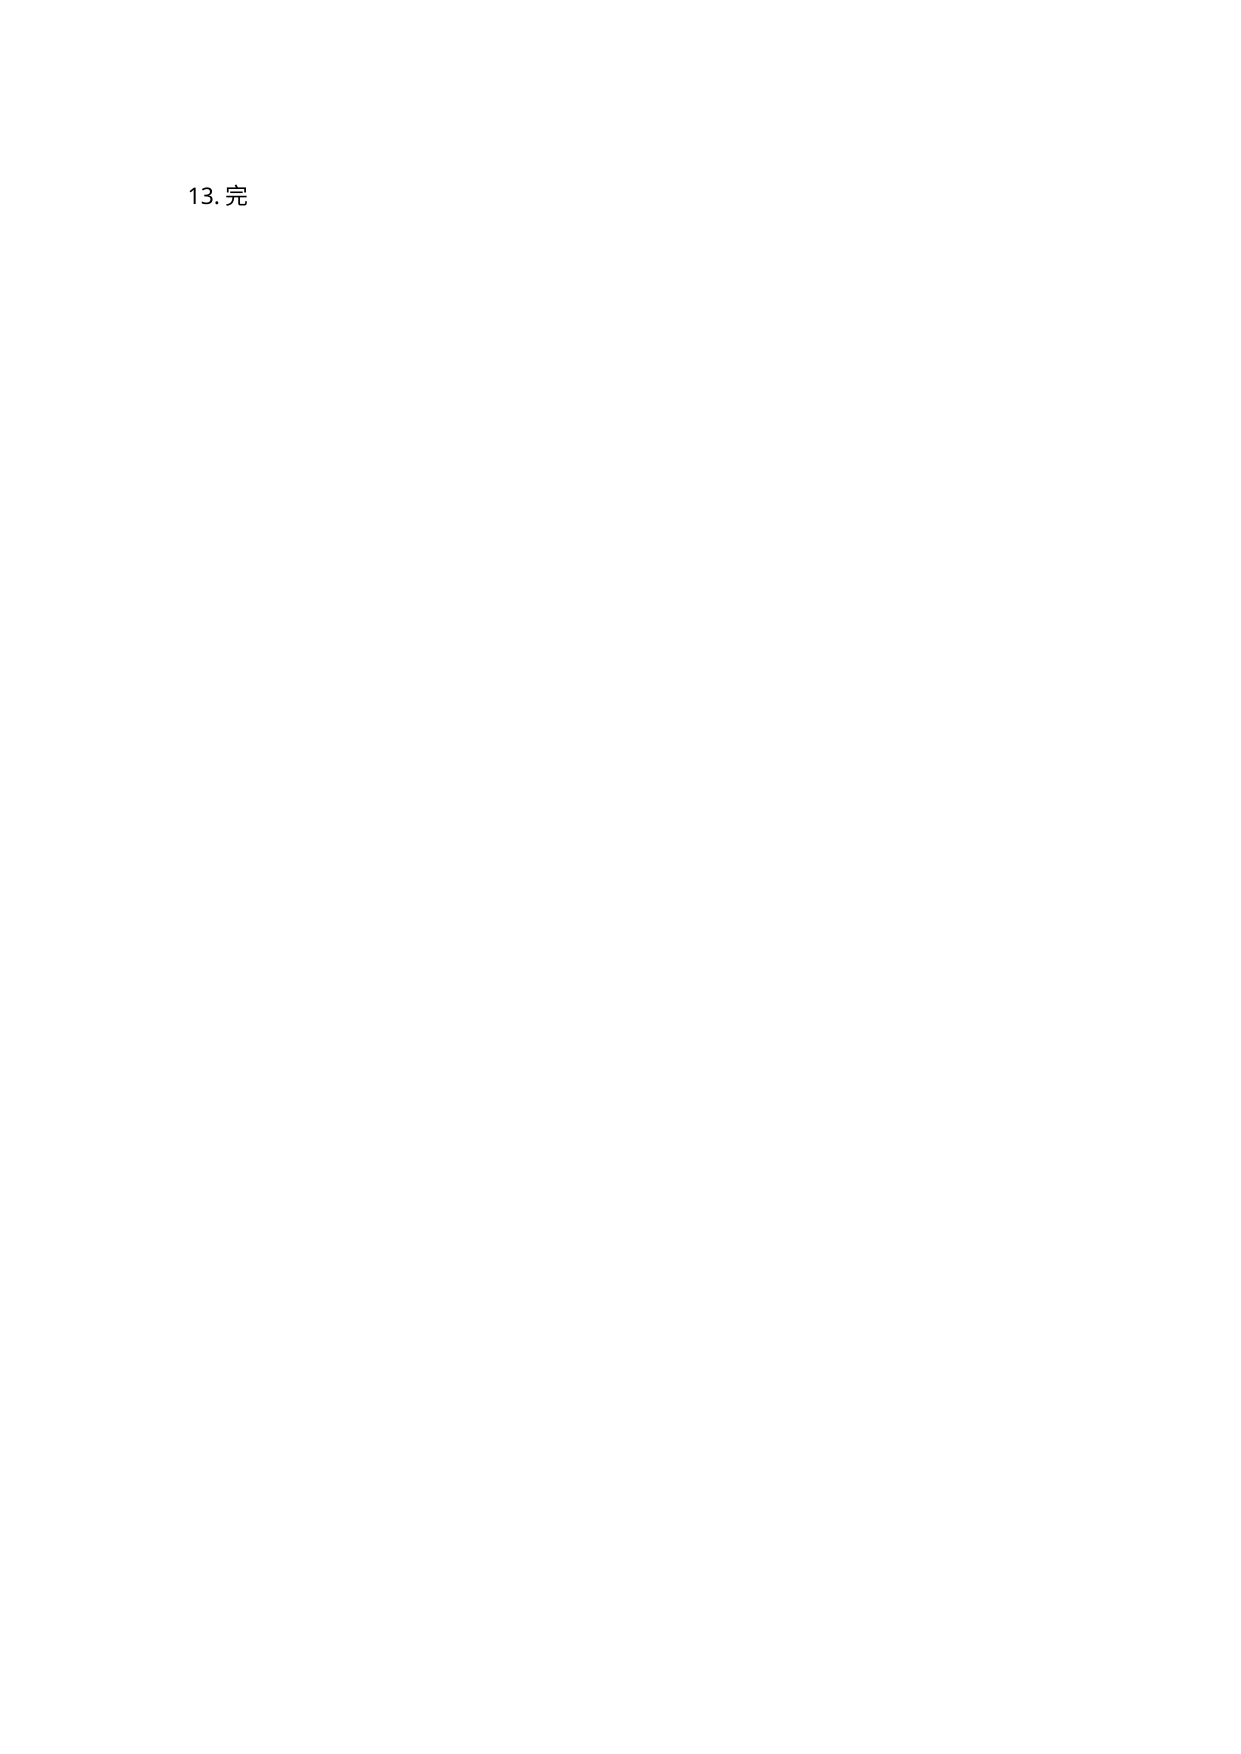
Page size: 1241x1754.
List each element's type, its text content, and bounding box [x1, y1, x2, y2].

list 完 [187, 162, 1053, 227]
